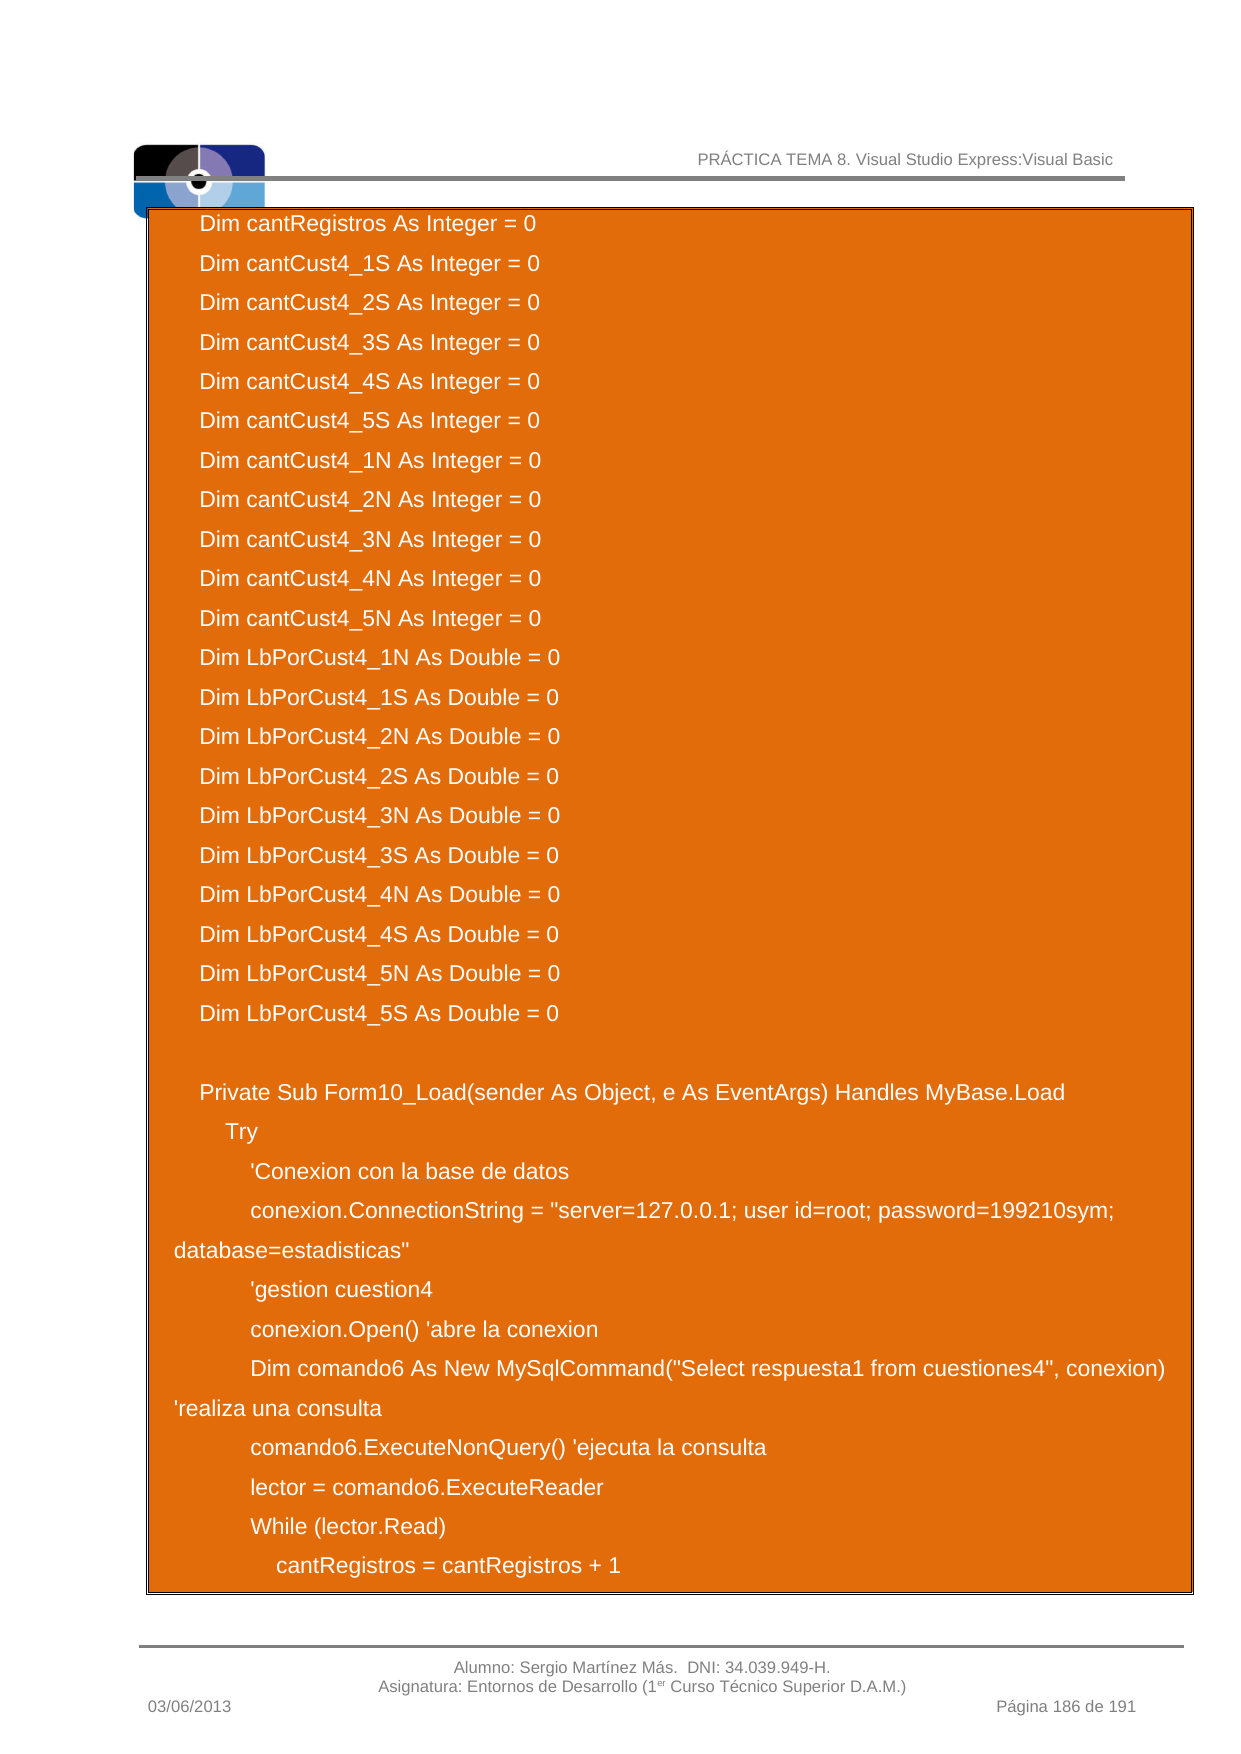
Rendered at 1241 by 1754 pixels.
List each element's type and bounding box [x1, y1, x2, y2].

table_header [149, 210, 1191, 1592]
picture [133, 141, 269, 232]
